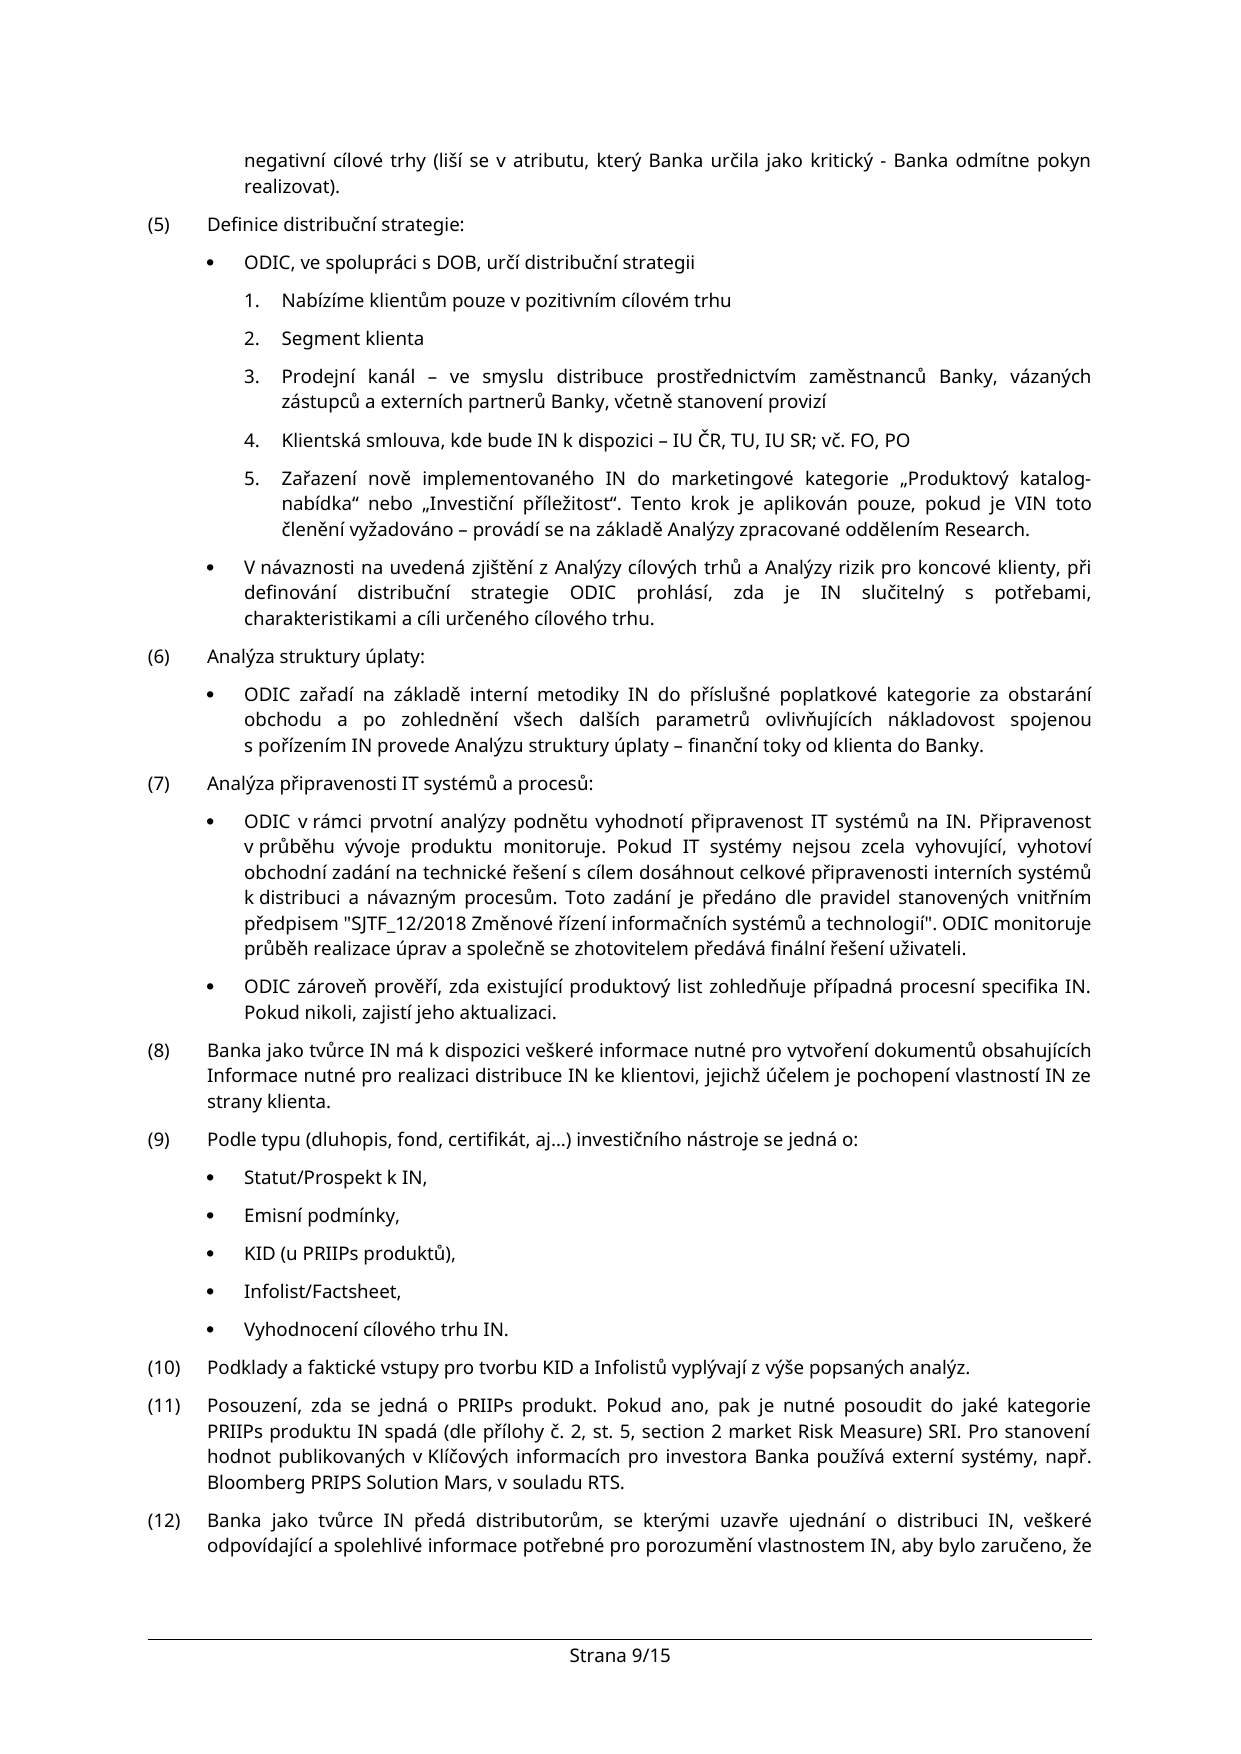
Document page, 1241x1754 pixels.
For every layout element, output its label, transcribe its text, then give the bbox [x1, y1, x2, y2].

text Banka jako tvůrce IN má k dispozici veškeré informace nutné pro vytvoření dokumentů obsahujících Informace nutné pro realizaci distribuce IN ke klientovi, jejichž účelem je pochopení vlastností IN ze strany klienta. [148, 1037, 1092, 1114]
list Nabízíme klientům pouze v pozitivním cílovém trhu [244, 287, 1092, 313]
list Vyhodnocení cílového trhu IN. [207, 1316, 1092, 1342]
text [148, 1507, 1092, 1558]
list Infolist/Factsheet, [207, 1278, 1092, 1304]
list V návaznosti na uvedená zjištění z Analýzy cílových trhů a Analýzy rizik pro koncové klienty, při definování distribuční strategie ODIC prohlásí, zda je IN slučitelný s potřebami, charakteristikami a cíli určeného cílového trhu. [207, 554, 1092, 631]
text Analýza struktury úplaty: [148, 643, 1092, 668]
text Analýza připravenosti IT systémů a procesů: [148, 770, 1092, 796]
text Podklady a faktické vstupy pro tvorbu KID a Infolistů vyplývají z výše popsaných analýz. [148, 1354, 1092, 1380]
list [207, 148, 1092, 199]
list Prodejní kanál – ve smyslu distribuce prostřednictvím zaměstnanců Banky, vázaných zástupců a externích partnerů Banky, včetně stanovení provizí [244, 363, 1092, 414]
list ODIC v rámci prvotní analýzy podnětu vyhodnotí připravenost IT systémů na IN. Připravenost v průběhu vývoje produktu monitoruje. Pokud IT systémy nejsou zcela vyhovující, vyhotoví obchodní zadání na technické řešení s cílem dosáhnout celkové připravenosti interních systémů k distribuci a návazným procesům. Toto zadání je předáno dle pravidel stanovených vnitřním předpisem "SJTF_12/2018 Změnové řízení informačních systémů a technologií". ODIC monitoruje průběh realizace úprav a společně se zhotovitelem předává finální řešení uživateli. [207, 808, 1092, 961]
text Definice distribuční strategie: [148, 211, 1092, 237]
list Klientská smlouva, kde bude IN k dispozici – IU ČR, TU, IU SR; vč. FO, PO [244, 427, 1092, 452]
list Emisní podmínky, [207, 1202, 1092, 1228]
list Statut/Prospekt k IN, [207, 1164, 1092, 1190]
text Podle typu (dluhopis, fond, certifikát, aj…) investičního nástroje se jedná o: [148, 1126, 1092, 1152]
text Posouzení, zda se jedná o PRIIPs produkt. Pokud ano, pak je nutné posoudit do jaké kategorie PRIIPs produktu IN spadá (dle přílohy č. 2, st. 5, section 2 market Risk Measure) SRI. Pro stanovení hodnot publikovaných v Klíčových informacích pro investora Banka používá externí systémy, např. Bloomberg PRIPS Solution Mars, v souladu RTS. [148, 1392, 1092, 1494]
list KID (u PRIIPs produktů), [207, 1240, 1092, 1266]
list Zařazení nově implementovaného IN do marketingové kategorie „Produktový katalog-nabídka“ nebo „Investiční příležitost“. Tento krok je aplikován pouze, pokud je VIN toto členění vyžadováno – provádí se na základě Analýzy zpracované oddělením Research. [244, 465, 1092, 541]
list ODIC zařadí na základě interní metodiky IN do příslušné poplatkové kategorie za obstarání obchodu a po zohlednění všech dalších parametrů ovlivňujících nákladovost spojenou s pořízením IN provede Analýzu struktury úplaty – finanční toky od klienta do Banky. [207, 681, 1092, 758]
list ODIC, ve spolupráci s DOB, určí distribuční strategii [207, 249, 1092, 275]
list Segment klienta [244, 325, 1092, 351]
list ODIC zároveň prověří, zda existující produktový list zohledňuje případná procesní specifika IN. Pokud nikoli, zajistí jeho aktualizaci. [207, 974, 1092, 1025]
